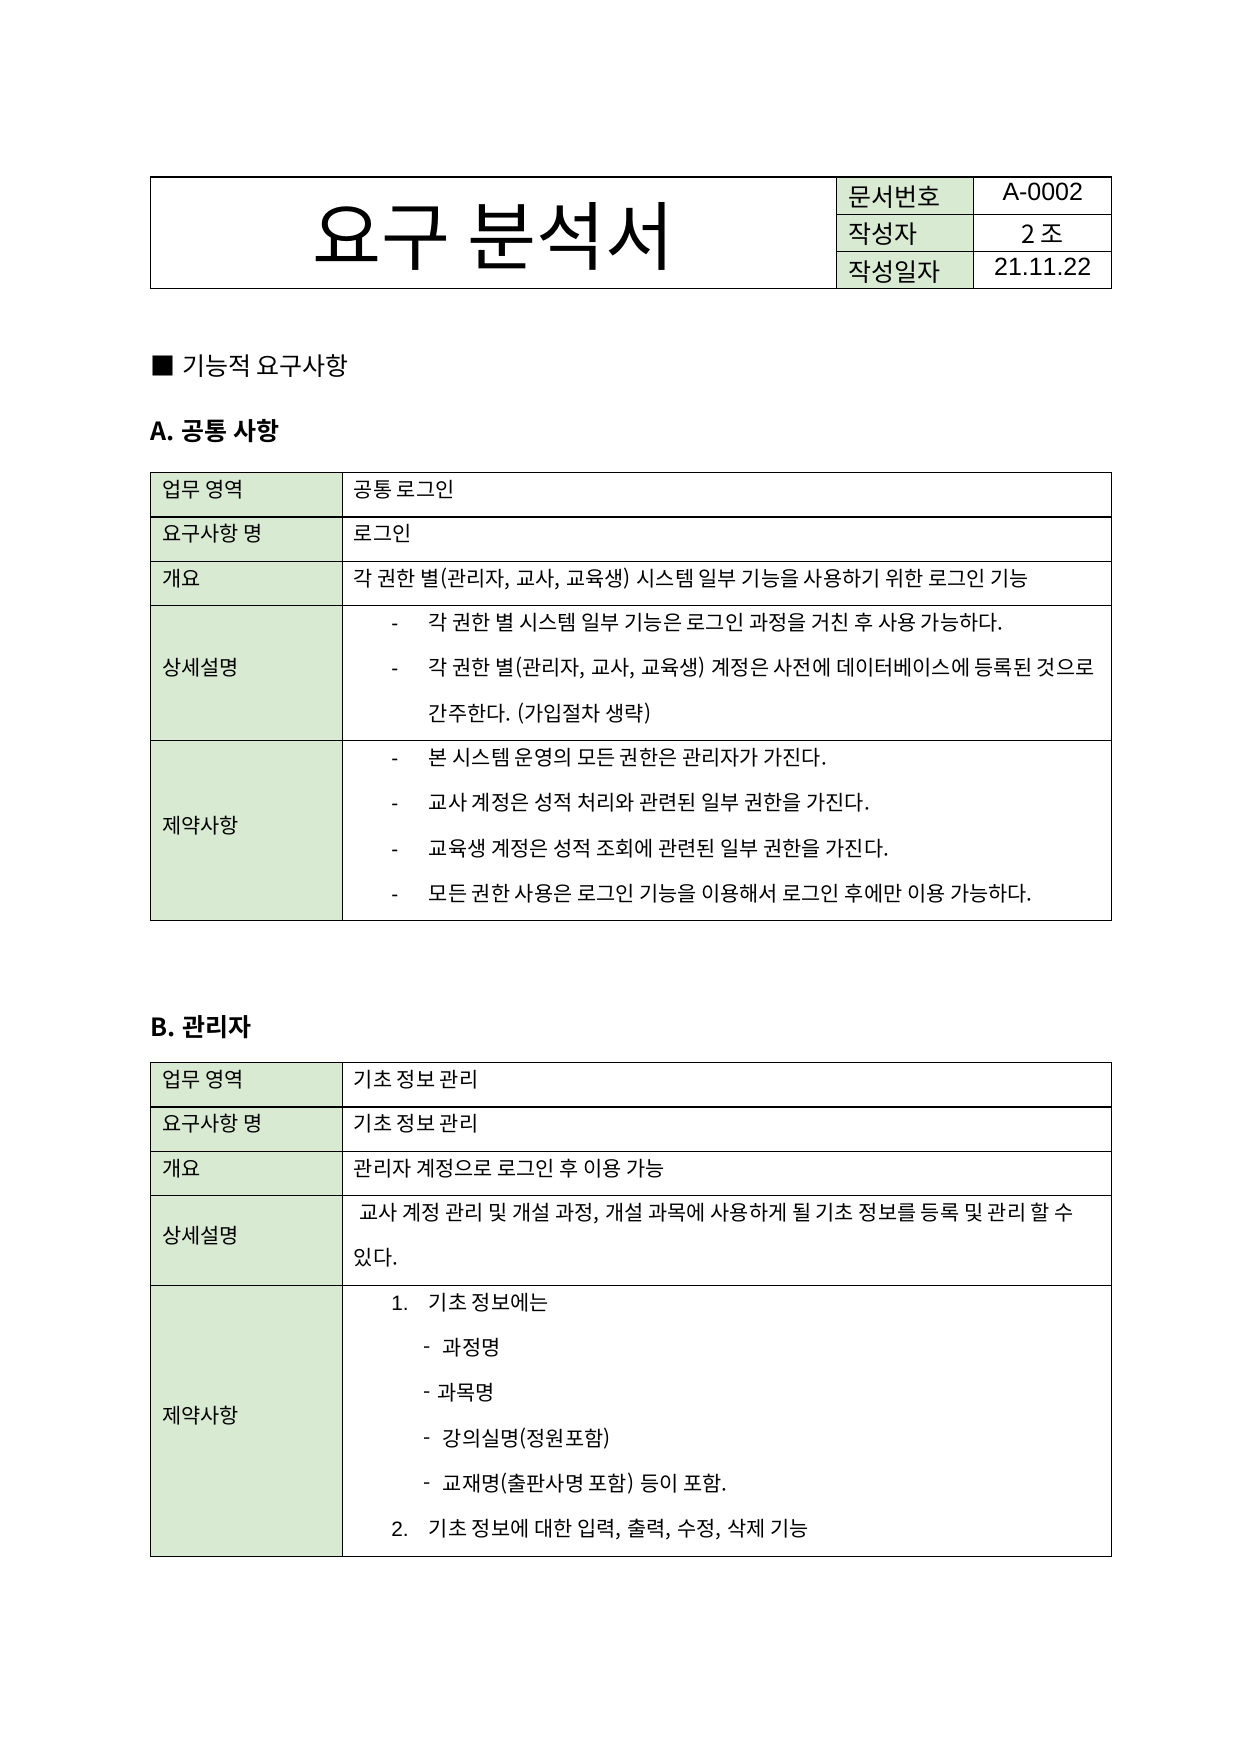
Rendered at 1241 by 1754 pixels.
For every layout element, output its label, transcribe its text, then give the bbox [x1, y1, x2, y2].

table_cell 요구사항 명 [151, 1108, 342, 1151]
text A. 공통 사항 [150, 412, 1090, 448]
table_header 공통 로그인 [343, 473, 1111, 516]
table_cell 2조 [974, 215, 1111, 251]
table_cell 21.11.22 [974, 252, 1111, 288]
table_cell 기초 정보 관리 [343, 1108, 1111, 1151]
table_header 기초 정보 관리 [343, 1063, 1111, 1106]
table_header 업무 영역 [151, 473, 342, 516]
table_header 문서번호 [837, 178, 973, 214]
table_cell 각 권한 별(관리자, 교사, 교육생) 시스템 일부 기능을 사용하기 위한 로그인 기능 [343, 562, 1111, 605]
table_cell 각 권한 별 시스템 일부 기능은 로그인 과정을 거친 후 사용 가능하다. 각 권한 별(관리자, 교사, 교육생) 계정은 사전에 데이터베이스에 등록된 것으로 간주한다. (가입절차 생략) [343, 606, 1111, 740]
table_header 요구 분석서 [151, 178, 836, 288]
table_header A-0002 [974, 178, 1111, 214]
table_cell 개요 [151, 562, 342, 605]
table_cell 상세설명 [151, 1196, 342, 1285]
text B. 관리자 [150, 1008, 1090, 1044]
table_cell 요구사항 명 [151, 518, 342, 561]
table_cell 본 시스템 운영의 모든 권한은 관리자가 가진다. 교사 계정은 성적 처리와 관련된 일부 권한을 가진다. 교육생 계정은 성적 조회에 관련된 일부 권한을 가진다. 모든 권한 사용은 로그인 기능을 이용해서 로그인 후에만 이용 가능하다. [343, 741, 1111, 920]
table_cell 작성자 [837, 215, 973, 251]
table_cell 로그인 [343, 518, 1111, 561]
table_cell 제약사항 [151, 1286, 342, 1556]
table_cell 상세설명 [151, 606, 342, 740]
table_cell 기초 정보에는 - 과정명 - 과목명 - 강의실명(정원포함) - 교재명(출판사명 포함) 등이 포함. 기초 정보에 대한 입력, 출력, 수정, 삭제 기능 [343, 1286, 1111, 1556]
table_header 업무 영역 [151, 1063, 342, 1106]
table_cell 개요 [151, 1152, 342, 1195]
table_cell 제약사항 [151, 741, 342, 920]
text ■ 기능적 요구사항 [150, 347, 1090, 383]
table_cell 작성일자 [837, 252, 973, 288]
table_cell 관리자 계정으로 로그인 후 이용 가능 [343, 1152, 1111, 1195]
table_cell 교사 계정 관리 및 개설 과정, 개설 과목에 사용하게 될 기초 정보를 등록 및 관리 할 수 있다. [343, 1196, 1111, 1285]
